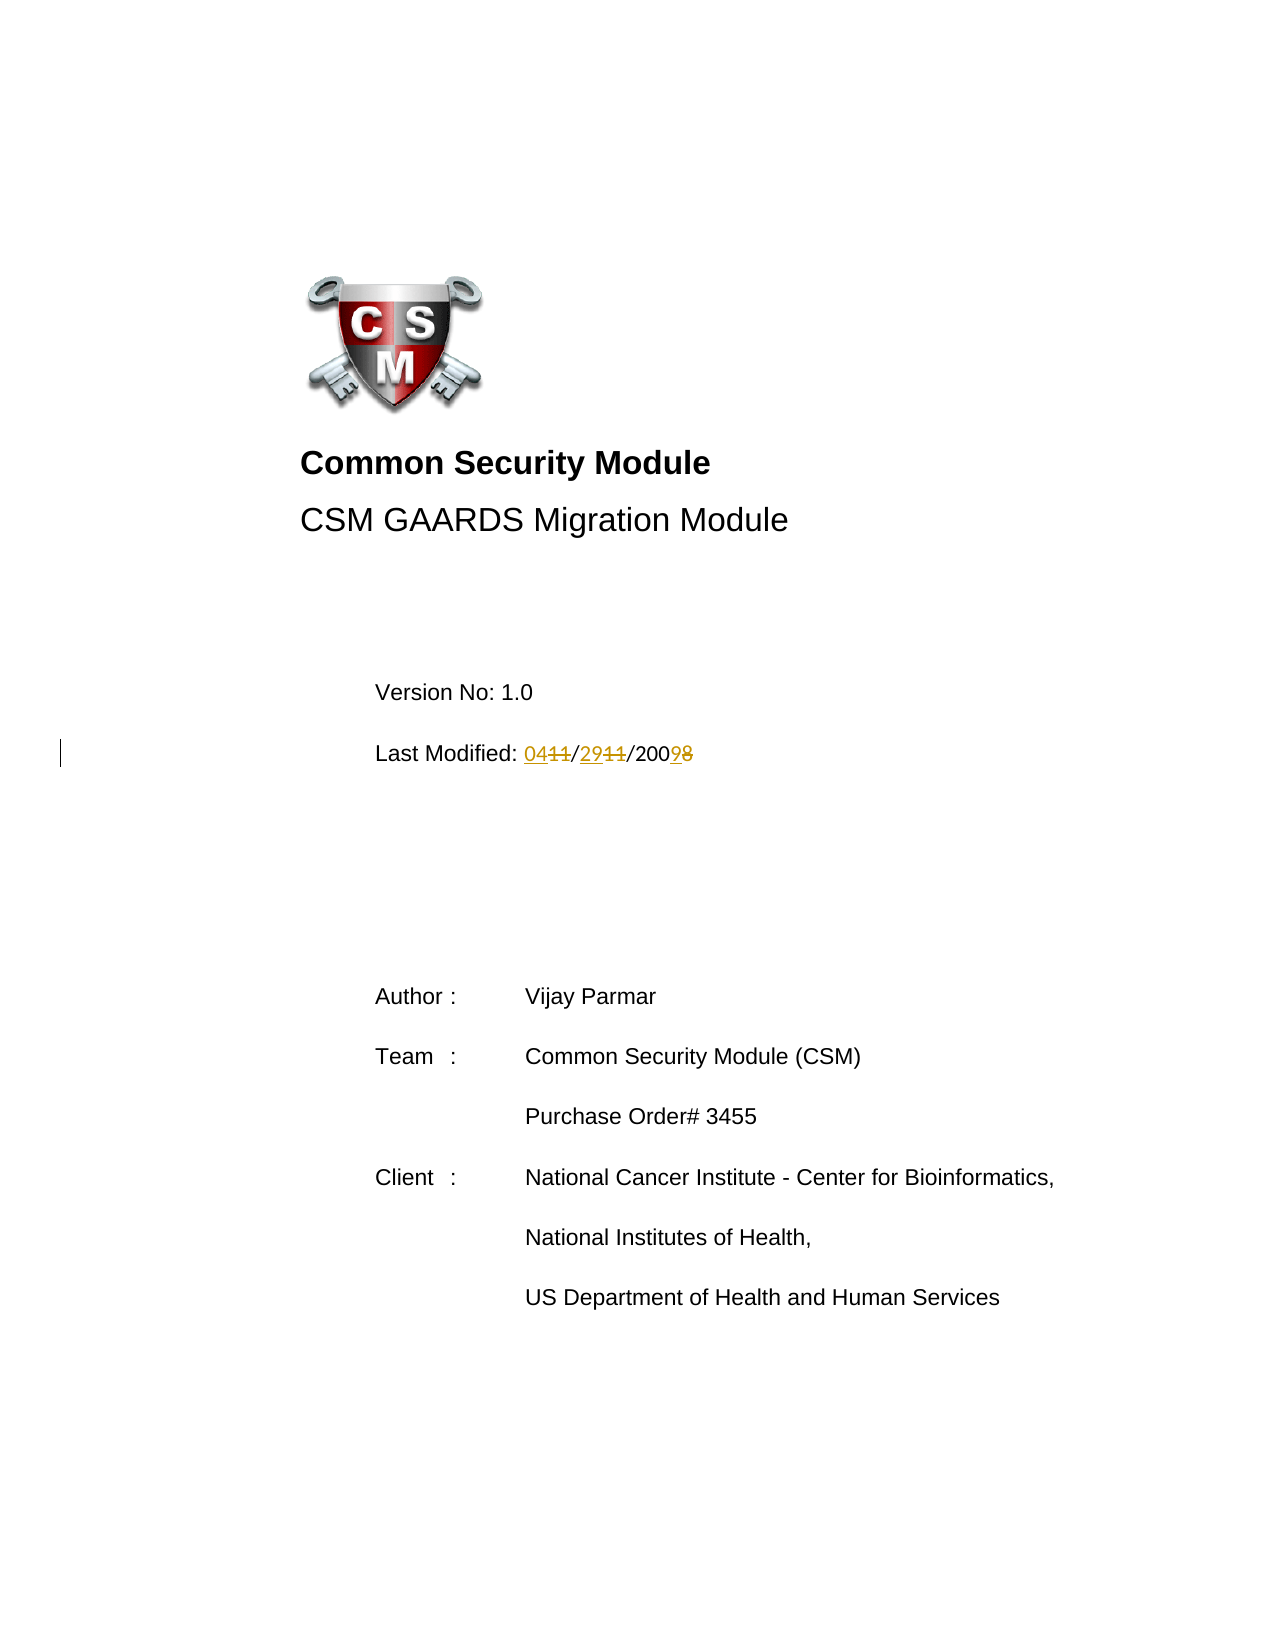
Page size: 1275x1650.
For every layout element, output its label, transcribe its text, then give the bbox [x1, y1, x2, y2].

text National Institutes of Health, [375, 1224, 1200, 1250]
text Team : Common Security Module (CSM) [375, 1043, 1200, 1069]
text Author : Vijay Parmar [375, 983, 1200, 1009]
title CSM GAARDS Migration Module [300, 500, 1200, 539]
text Client : National Cancer Institute - Center for Bioinformatics, [375, 1164, 1200, 1190]
picture [300, 271, 488, 424]
text US Department of Health and Human Services [375, 1284, 1200, 1311]
text Version No: 1.0 [375, 679, 1200, 705]
text Last Modified: //200 [375, 739, 1200, 767]
title Common Security Module [300, 443, 1200, 481]
text Purchase Order# 3455 [375, 1103, 1200, 1130]
